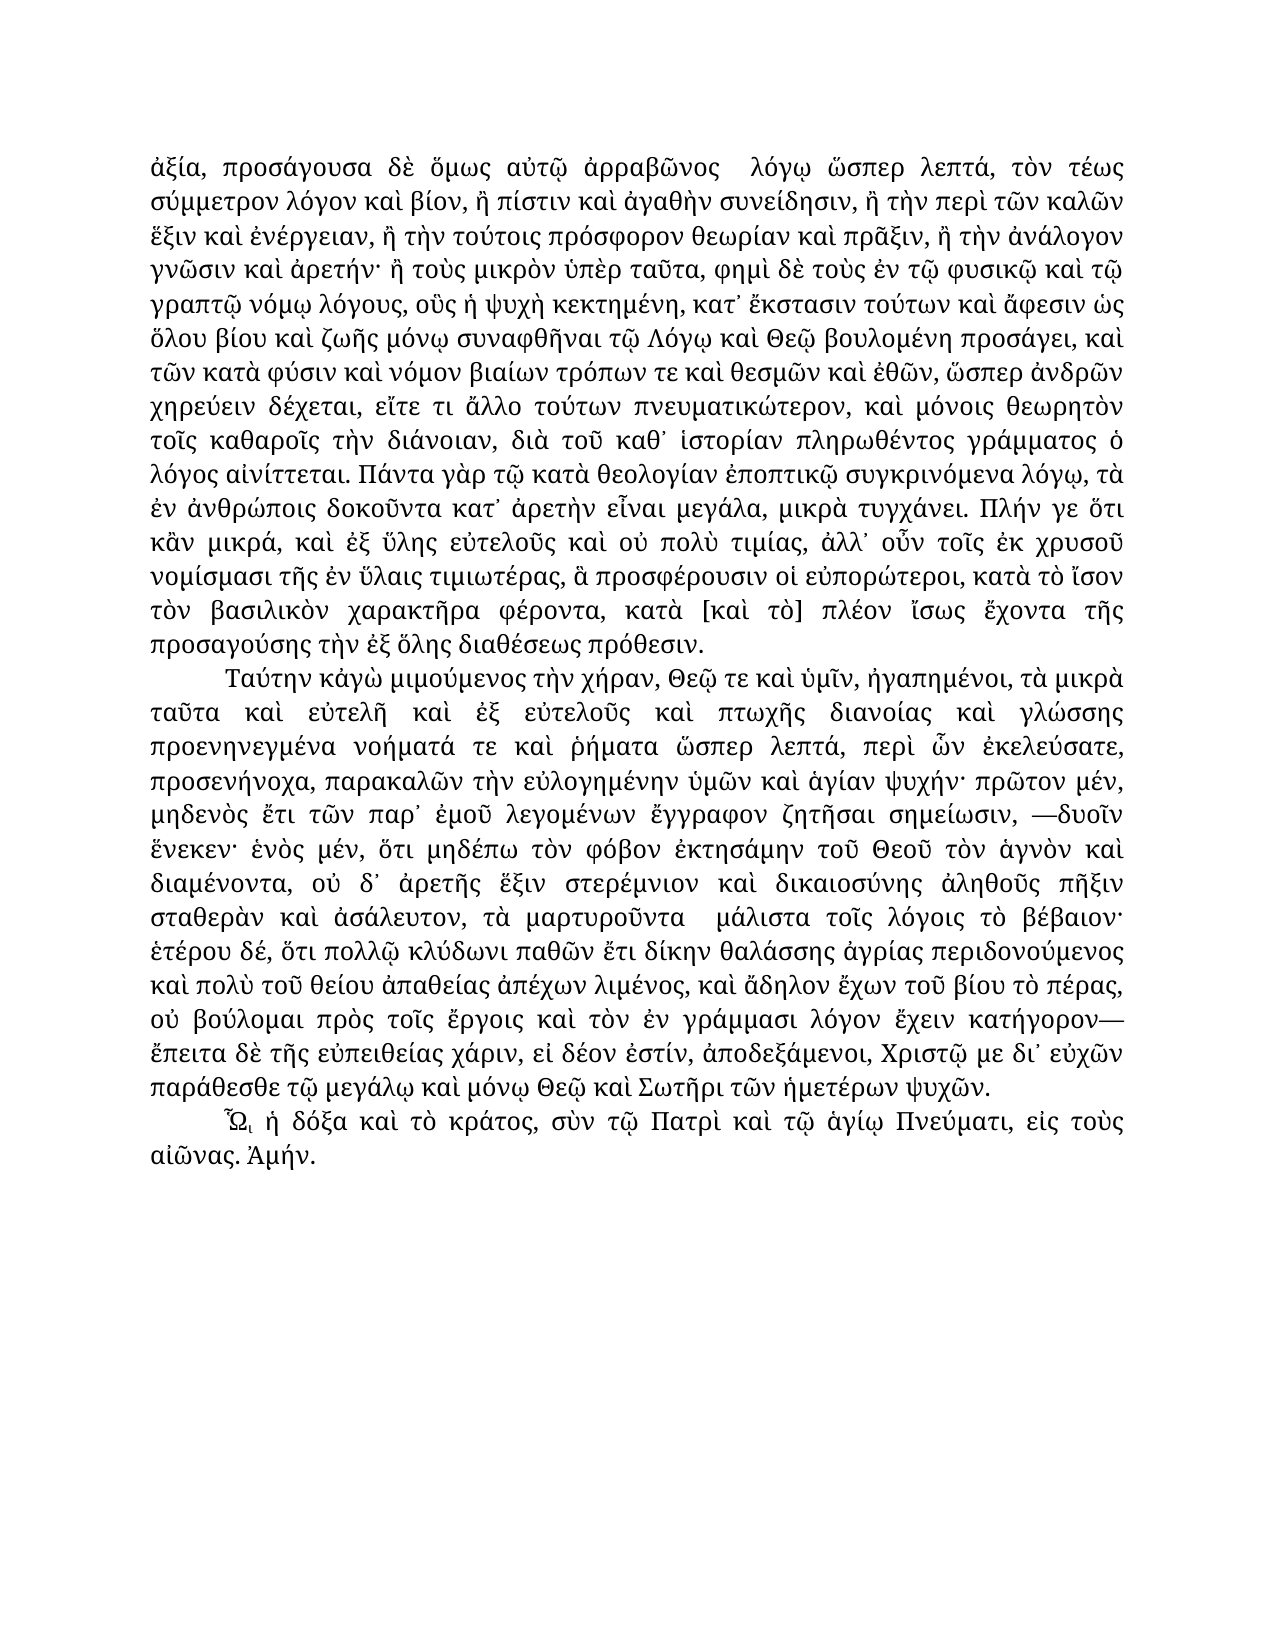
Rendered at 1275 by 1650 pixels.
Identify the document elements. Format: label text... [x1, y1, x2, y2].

text Ταύτην κἀγὼ μιμούμενος τὴν χήραν, Θεῷ τε καὶ ὑμῖν, ἠγαπημένοι, τὰ μικρὰ ταῦτα καὶ εὐτελῆ καὶ ἐξ εὐτελοῦς καὶ πτωχῆς διανοίας καὶ γλώσσης προενηνεγμένα νοήματά τε καὶ ῥήματα ὥσπερ λεπτά, περὶ ὧν ἐκελεύσατε, προσενήνοχα, παρακαλῶν τὴν εὐλογημένην ὑμῶν καὶ ἁγίαν ψυχήν· πρῶτον μέν, μηδενὸς ἔτι τῶν παρ᾽ ἐμοῦ λεγομένων ἔγγραφον ζητῆσαι σημείωσιν, —δυοῖν ἕνεκεν· ἑνὸς μέν, ὅτι μηδέπω τὸν φόβον ἐκτησάμην τοῦ Θεοῦ τὸν ἁγνὸν καὶ διαμένοντα, οὐ δ᾽ ἀρετῆς ἕξιν στερέμνιον καὶ δικαιοσύνης ἀληθοῦς πῆξιν σταθερὰν καὶ ἀσάλευτον, τὰ μαρτυροῦντα μάλιστα τοῖς λόγοις τὸ βέβαιον· ἑτέρου δέ, ὅτι πολλῷ κλύδωνι παθῶν ἔτι δίκην θαλάσσης ἀγρίας περιδονούμενος καὶ πολὺ τοῦ θείου ἀπαθείας ἀπέχων λιμένος, καὶ ἄδηλον ἔχων τοῦ βίου τὸ πέρας, οὐ βούλομαι πρὸς τοῖς ἔργοις καὶ τὸν ἐν γράμμασι λόγον ἔχειν κατήγορον—ἔπειτα δὲ τῆς εὐπειθείας χάριν, εἰ δέον ἐστίν, ἀποδεξάμενοι, Χριστῷ με δι᾽ εὐχῶν παράθεσθε τῷ μεγάλῳ καὶ μόνῳ Θεῷ καὶ Σωτῆρι τῶν ἡμετέρων ψυχῶν. [150, 661, 1125, 1104]
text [150, 150, 1125, 661]
text Ὧι ἡ δόξα καὶ τὸ κράτος, σὺν τῷ Πατρὶ καὶ τῷ ἁγίῳ Πνεύματι, εἰς τοὺς αἰῶνας. Ἀμήν. [150, 1104, 1125, 1172]
